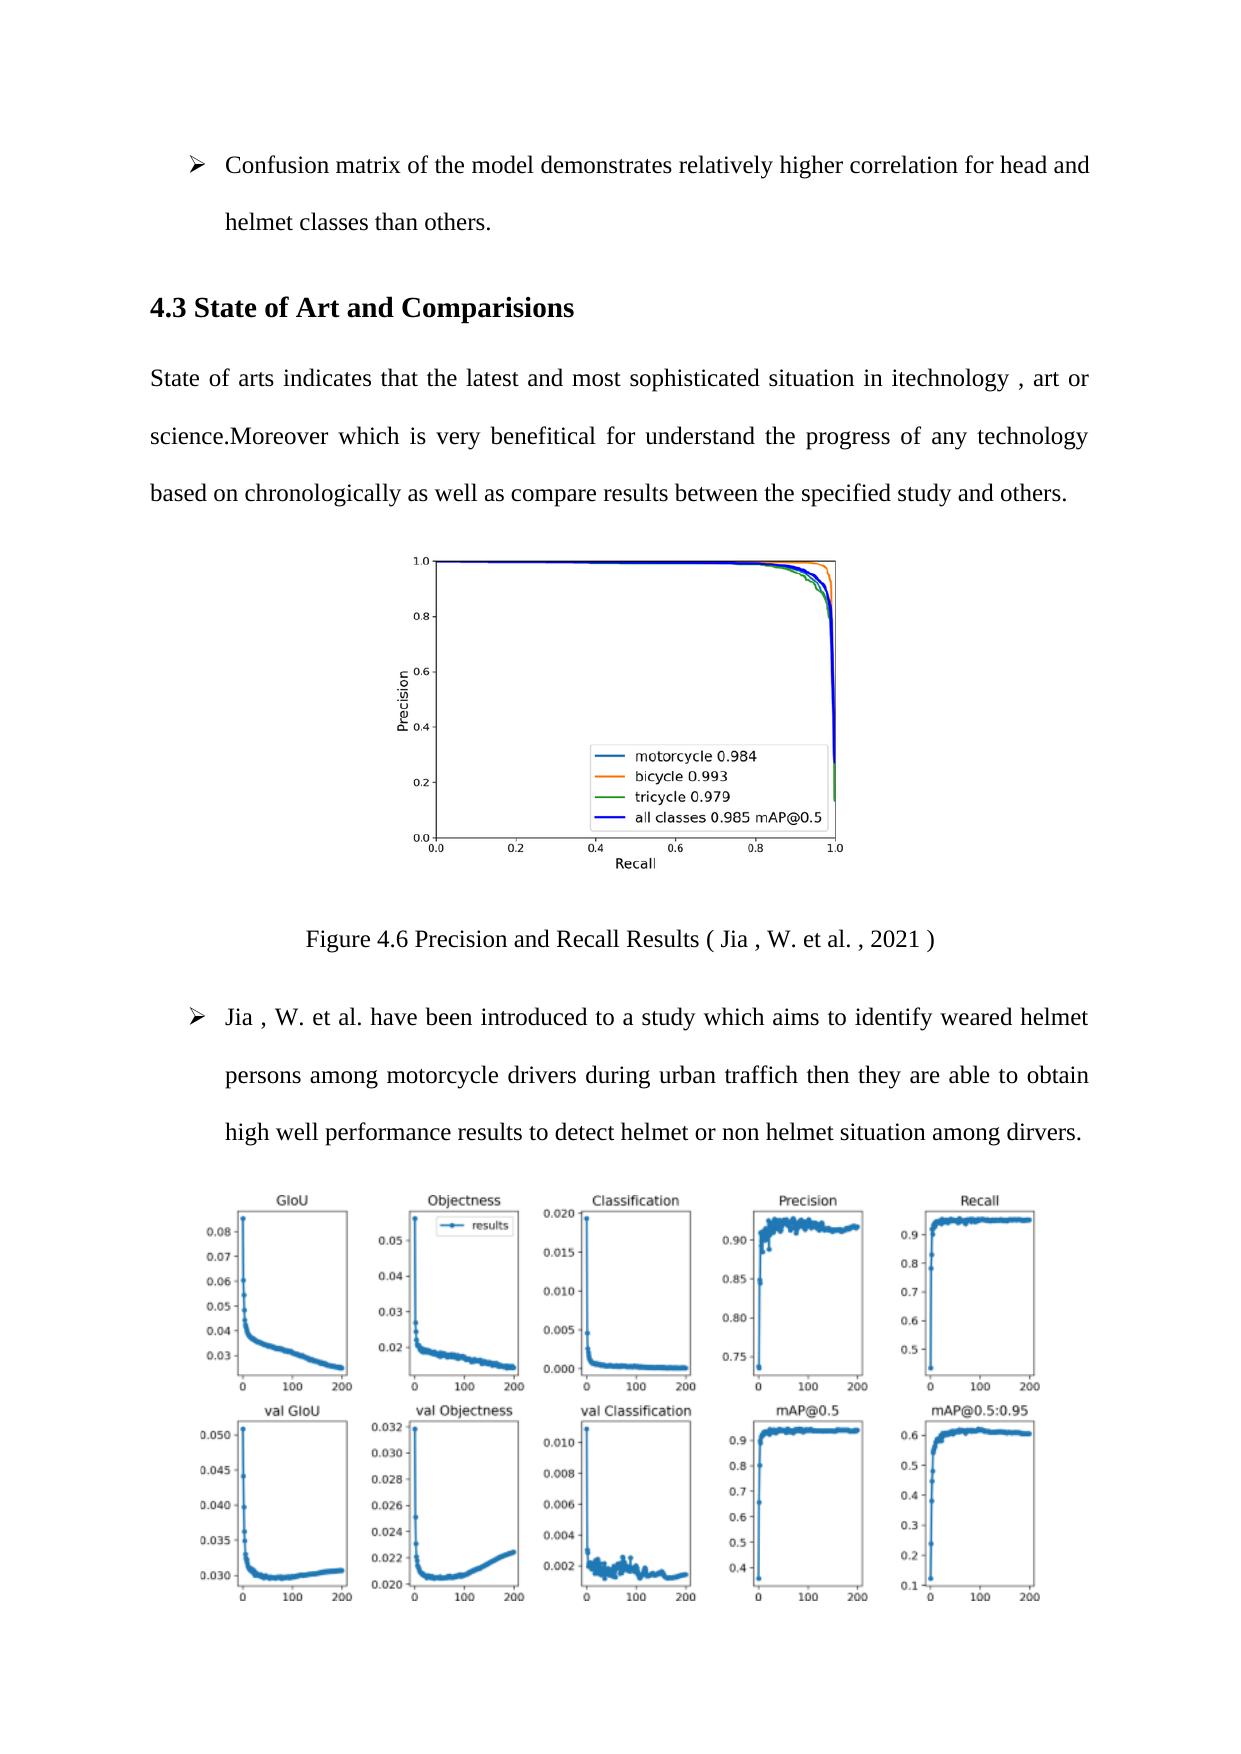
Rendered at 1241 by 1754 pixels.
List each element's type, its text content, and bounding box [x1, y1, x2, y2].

list Confusion matrix of the model demonstrates relatively higher correlation for head and helmet classes than others. [187, 150, 1090, 236]
text State of arts indicates that the latest and most sophisticated situation in itechnology , art or science.Moreover which is very benefitical for understand the progress of any technology based on chronologically as well as compare results between the specified study and others. [150, 363, 1090, 507]
text Figure 4.6 Precision and Recall Results ( Jia , W. et al. , 2021 ) [150, 924, 1090, 953]
list Jia , W. et al. have been introduced to a study which aims to identify weared helmet persons among motorcycle drivers during urban traffich then they are able to obtain high well performance results to detect helmet or non helmet situation among dirvers. [187, 1002, 1090, 1146]
subtitle 4.3 State of Art and Comparisions [150, 290, 1090, 323]
